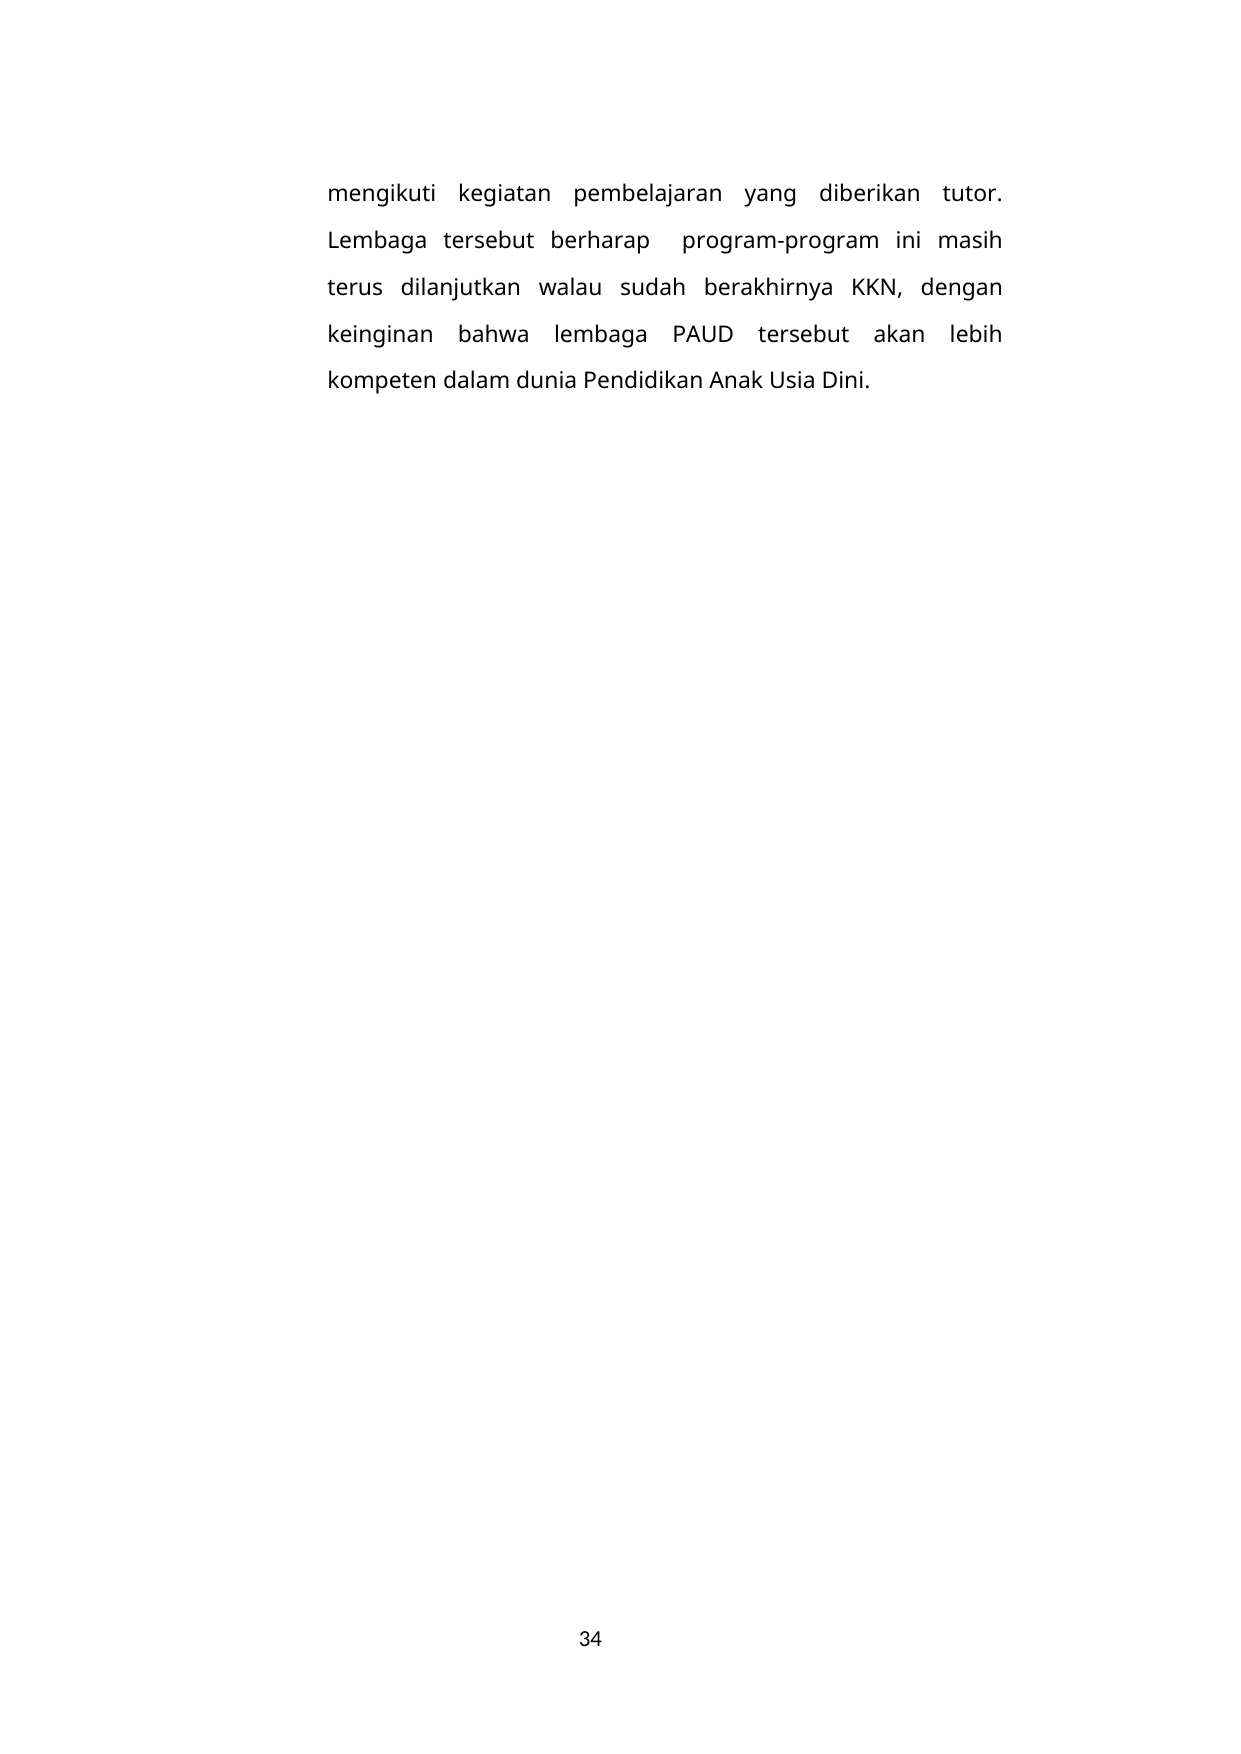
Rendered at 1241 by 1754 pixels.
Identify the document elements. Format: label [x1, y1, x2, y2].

text [327, 177, 1003, 396]
